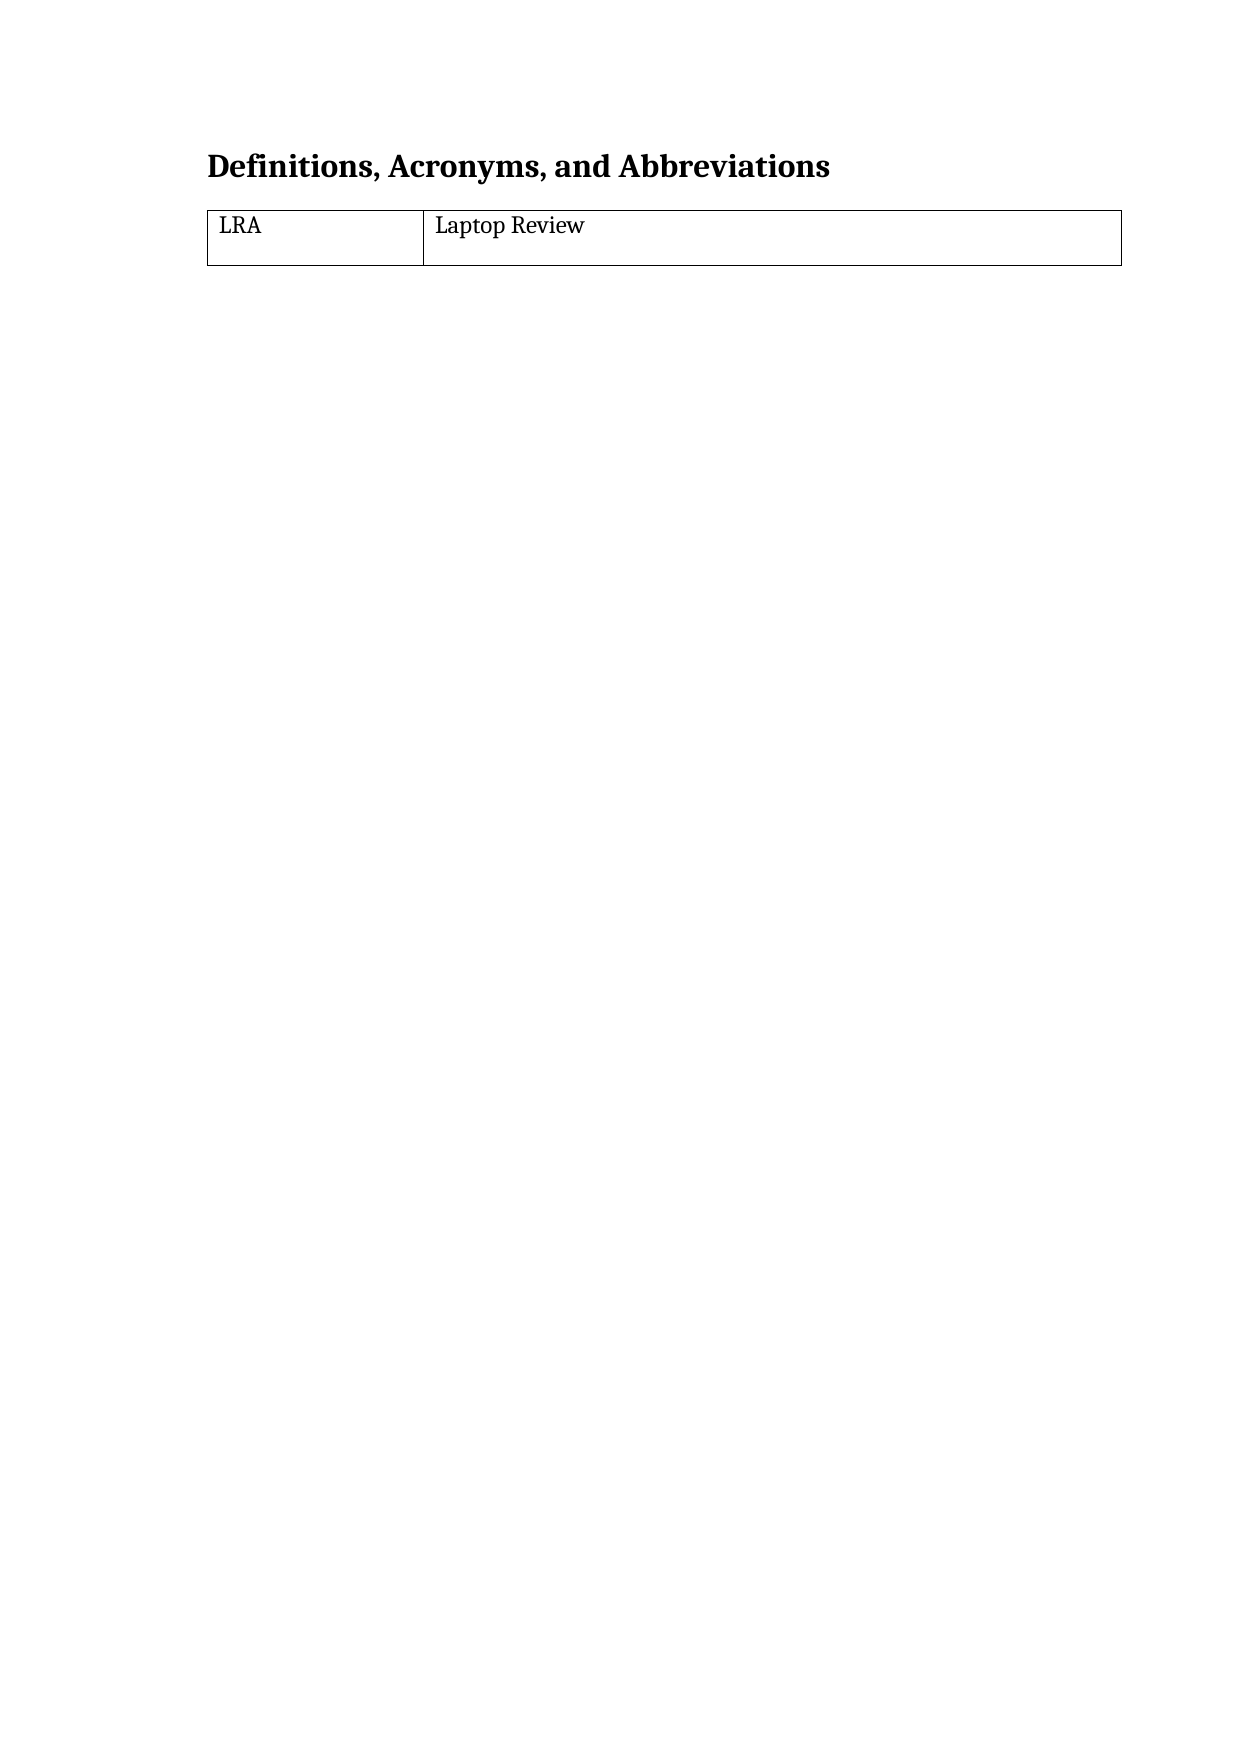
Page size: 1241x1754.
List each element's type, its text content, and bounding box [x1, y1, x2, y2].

table_header LRA [208, 211, 423, 265]
subtitle Definitions, Acronyms, and Abbreviations [207, 147, 1122, 185]
table_header Laptop Review [424, 211, 1121, 265]
